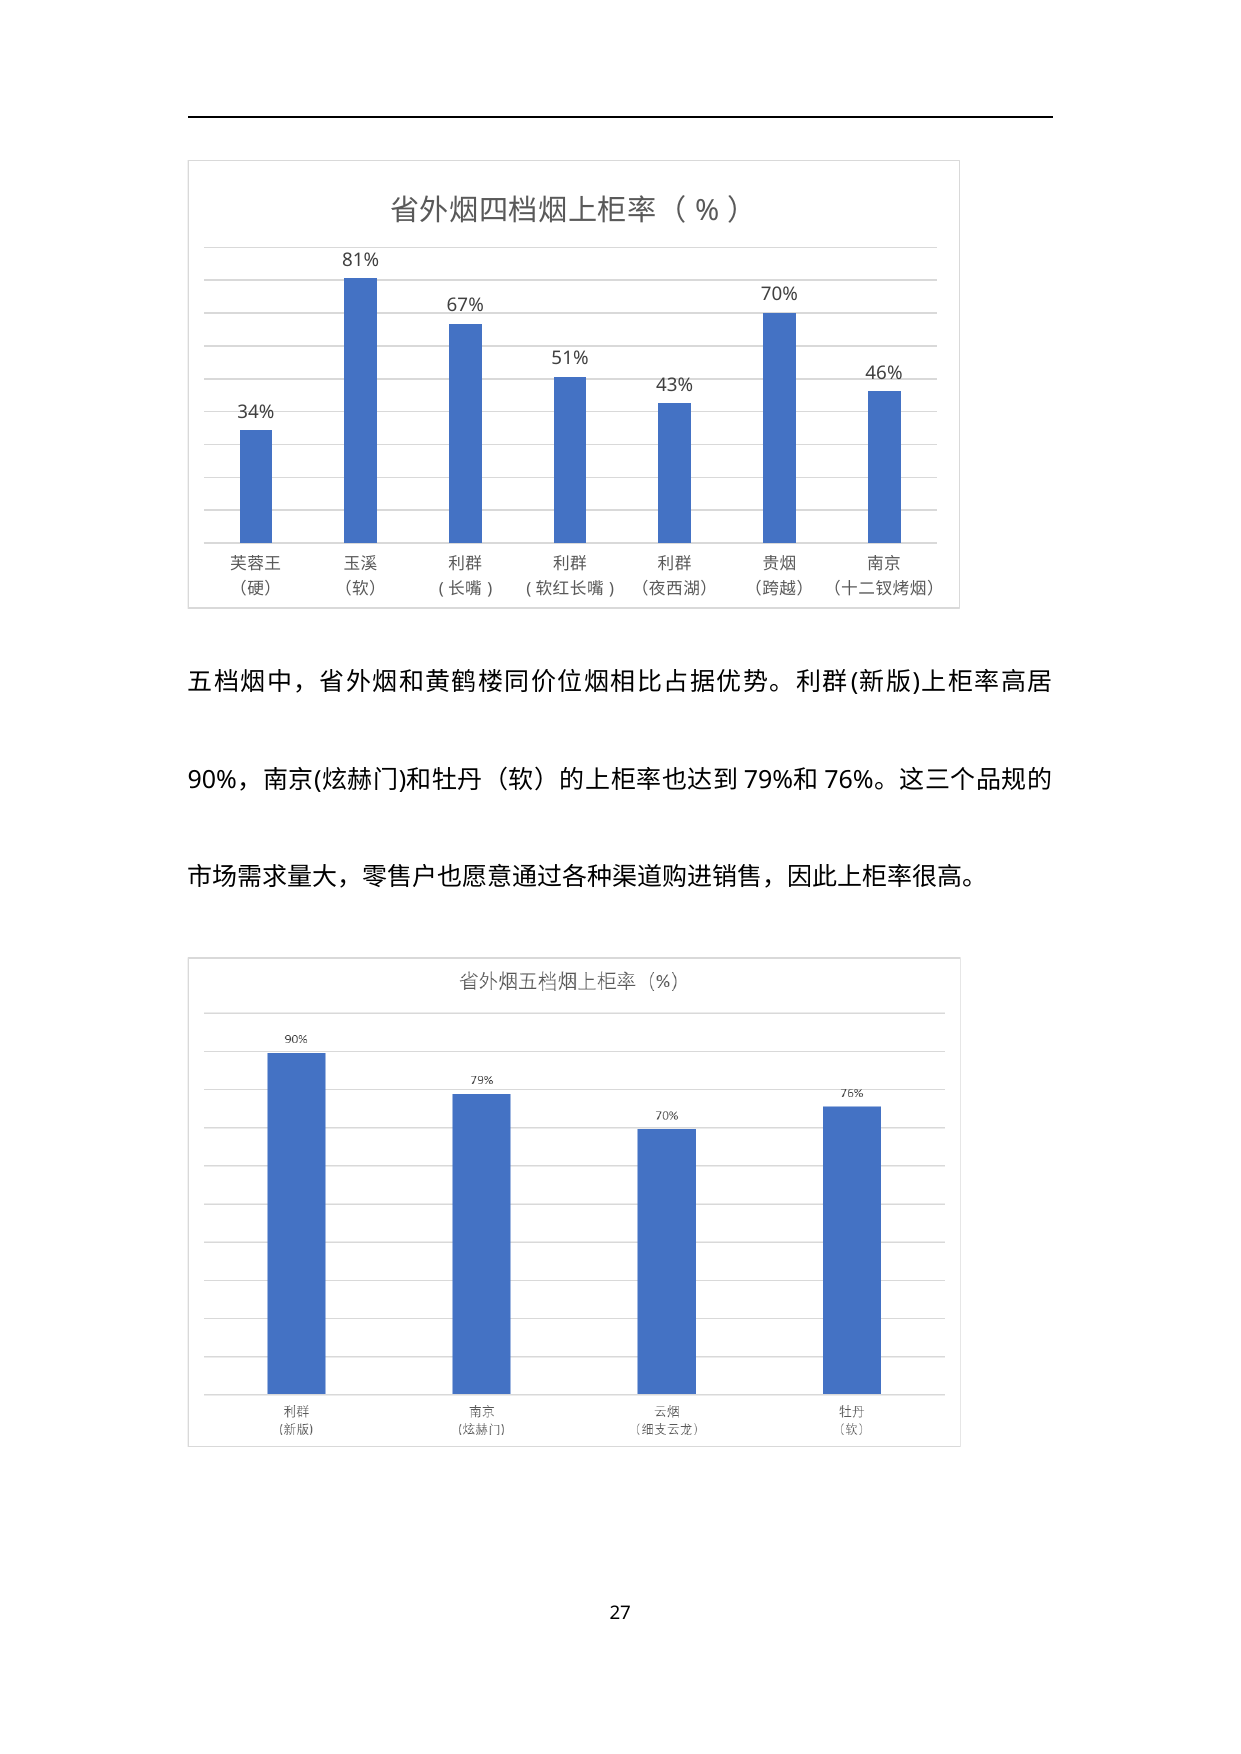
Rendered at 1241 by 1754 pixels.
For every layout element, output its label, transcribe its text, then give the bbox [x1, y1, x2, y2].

text 五档烟中，省外烟和黄鹤楼同价位烟相比占据优势。利群(新版)上柜率高居90%，南京(炫赫门)和牡丹（软）的上柜率也达到79%和76%。这三个品规的市场需求量大，零售户也愿意通过各种渠道购进销售，因此上柜率很高。 [187, 647, 1053, 907]
picture [187, 957, 961, 1447]
